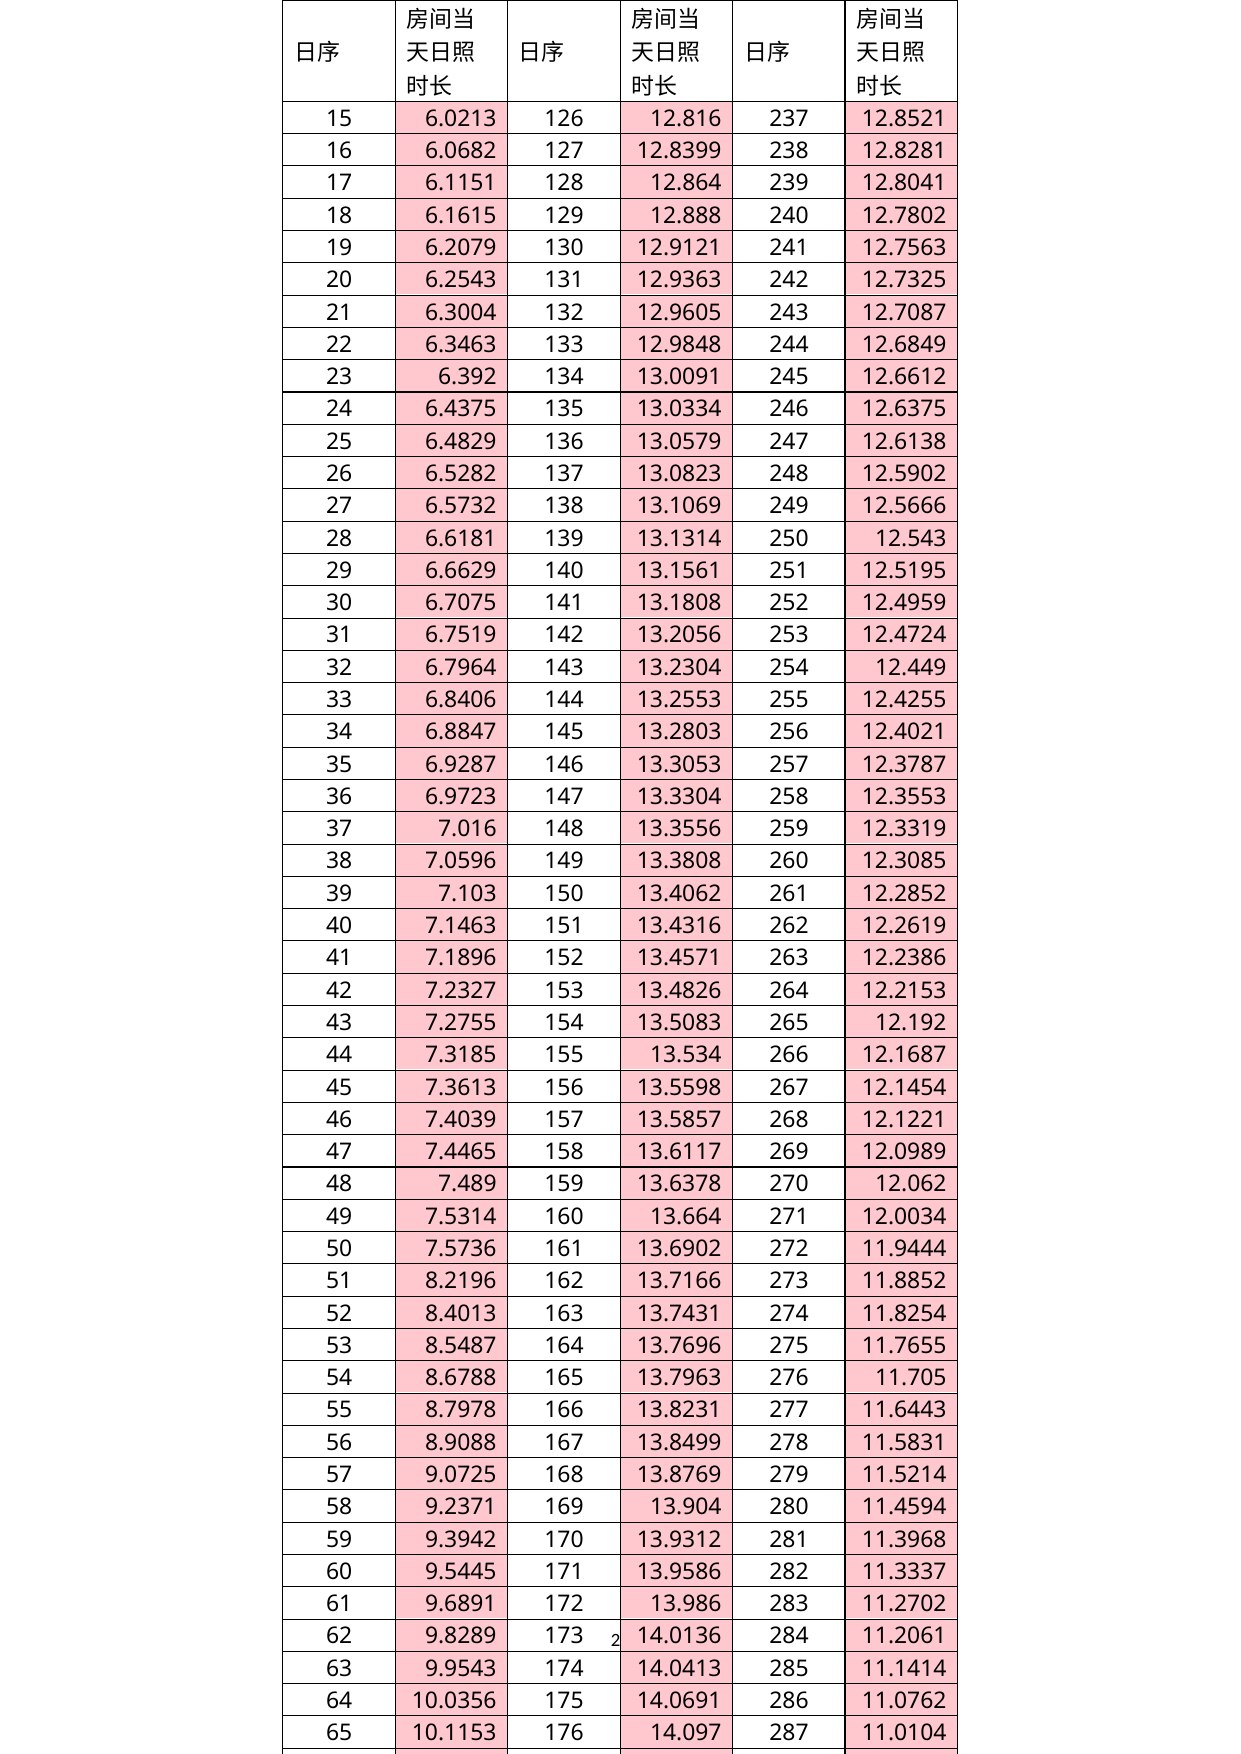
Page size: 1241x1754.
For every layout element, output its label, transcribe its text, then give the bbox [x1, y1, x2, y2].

table_cell 127 [508, 134, 620, 165]
table_cell 129 [508, 199, 620, 230]
table_cell 13.8231 [621, 1394, 732, 1425]
table_cell 141 [508, 586, 620, 617]
table_cell 13.0091 [621, 360, 732, 391]
table_cell 12.1687 [846, 1038, 957, 1069]
table_cell 12.3319 [846, 812, 957, 843]
table_cell 25 [283, 425, 395, 456]
table_cell 13.904 [621, 1490, 732, 1522]
table_cell 7.4039 [396, 1103, 507, 1134]
table_cell 7.016 [396, 812, 507, 843]
table_cell 13.3556 [621, 812, 732, 843]
table_cell 6.9287 [396, 748, 507, 779]
table_cell 6.3004 [396, 296, 507, 327]
table_cell 244 [733, 328, 844, 359]
table_cell 40 [283, 909, 395, 940]
table_cell 262 [733, 909, 844, 940]
table_cell 128 [508, 166, 620, 198]
table_cell 278 [733, 1426, 844, 1457]
table_cell 13.1314 [621, 522, 732, 553]
table_cell 283 [733, 1587, 844, 1618]
table_cell 238 [733, 134, 844, 165]
table_cell 13.2304 [621, 651, 732, 682]
table_cell 13.5083 [621, 1006, 732, 1037]
table_cell 35 [283, 748, 395, 779]
table_cell 6.7075 [396, 586, 507, 617]
table_cell 46 [283, 1103, 395, 1134]
table_cell 51 [283, 1264, 395, 1296]
table_cell 12.4021 [846, 715, 957, 747]
table_cell 241 [733, 231, 844, 262]
table_cell 6.8406 [396, 683, 507, 714]
table_cell 6.3463 [396, 328, 507, 359]
table_cell 246 [733, 393, 844, 424]
table_cell 7.1463 [396, 909, 507, 940]
table_cell 170 [508, 1523, 620, 1554]
table_cell 11.705 [846, 1361, 957, 1392]
table_cell 137 [508, 457, 620, 488]
table_cell 12.9363 [621, 263, 732, 294]
table_cell 6.9723 [396, 780, 507, 811]
table_cell 247 [733, 425, 844, 456]
table_cell 21 [283, 296, 395, 327]
table_cell 279 [733, 1458, 844, 1489]
table_cell 55 [283, 1394, 395, 1425]
table_cell 14.0691 [621, 1684, 732, 1715]
table_cell 30 [283, 586, 395, 617]
table_cell 144 [508, 683, 620, 714]
table_cell 13.9312 [621, 1523, 732, 1554]
table_cell 13.3053 [621, 748, 732, 779]
table_cell 274 [733, 1297, 844, 1328]
table_cell 20 [283, 263, 395, 294]
table_cell 13.8769 [621, 1458, 732, 1489]
table_cell 166 [508, 1394, 620, 1425]
table_cell 132 [508, 296, 620, 327]
table_cell 12.9848 [621, 328, 732, 359]
table_cell 242 [733, 263, 844, 294]
table_cell 284 [733, 1620, 844, 1651]
table_cell 6.2543 [396, 263, 507, 294]
table_cell 12.9605 [621, 296, 732, 327]
table_cell 264 [733, 974, 844, 1005]
table_cell 11.5214 [846, 1458, 957, 1489]
table_cell 248 [733, 457, 844, 488]
table_cell 150 [508, 877, 620, 908]
table_cell 12.543 [846, 522, 957, 553]
table_cell 9.3942 [396, 1523, 507, 1554]
table_cell 286 [733, 1684, 844, 1715]
table_cell 131 [508, 263, 620, 294]
table_cell 13.5598 [621, 1071, 732, 1102]
table_cell 6.8847 [396, 715, 507, 747]
table_cell 29 [283, 554, 395, 585]
table_cell 52 [283, 1297, 395, 1328]
table_cell 265 [733, 1006, 844, 1037]
table_cell 64 [283, 1684, 395, 1715]
table_cell 9.0725 [396, 1458, 507, 1489]
table_cell 62 [283, 1620, 395, 1651]
table_cell 12.1454 [846, 1071, 957, 1102]
table_cell 12.4724 [846, 619, 957, 650]
table_cell 27 [283, 489, 395, 521]
table_cell 13.9586 [621, 1555, 732, 1586]
table_cell 237 [733, 102, 844, 133]
table_cell 28 [283, 522, 395, 553]
table_cell 19 [283, 231, 395, 262]
table_cell 13.7166 [621, 1264, 732, 1296]
table_cell 257 [733, 748, 844, 779]
table_header 房间当天日照时长 [621, 1, 732, 101]
table_cell 50 [283, 1232, 395, 1263]
table_cell 158 [508, 1135, 620, 1166]
table_cell 12.5195 [846, 554, 957, 585]
table_cell 57 [283, 1458, 395, 1489]
table_cell 146 [508, 748, 620, 779]
table_cell 6.2079 [396, 231, 507, 262]
table_cell 13.8499 [621, 1426, 732, 1457]
table_cell 12.7325 [846, 263, 957, 294]
table_cell 7.4465 [396, 1135, 507, 1166]
table_cell 34 [283, 715, 395, 747]
table_cell 12.7563 [846, 231, 957, 262]
table_cell 15 [283, 102, 395, 133]
table_cell 11.2061 [846, 1620, 957, 1651]
table_cell 45 [283, 1071, 395, 1102]
table_cell 14.0413 [621, 1652, 732, 1683]
table_cell 9.9543 [396, 1652, 507, 1683]
table_cell 12.864 [621, 166, 732, 198]
table_cell 6.4829 [396, 425, 507, 456]
table_cell 12.2386 [846, 941, 957, 973]
table_cell 13.7431 [621, 1297, 732, 1328]
table_cell 160 [508, 1200, 620, 1231]
table_cell 163 [508, 1297, 620, 1328]
table_cell 6.6629 [396, 554, 507, 585]
table_cell 13.1069 [621, 489, 732, 521]
table_cell 255 [733, 683, 844, 714]
table_cell 243 [733, 296, 844, 327]
table_cell 38 [283, 845, 395, 876]
table_cell 58 [283, 1490, 395, 1522]
table_cell 7.3613 [396, 1071, 507, 1102]
table_cell 11.8852 [846, 1264, 957, 1296]
table_cell 147 [508, 780, 620, 811]
table_cell 11.6443 [846, 1394, 957, 1425]
table_cell 12.0034 [846, 1200, 957, 1231]
table_cell 53 [283, 1329, 395, 1360]
table_cell 267 [733, 1071, 844, 1102]
table_cell 39 [283, 877, 395, 908]
table_cell 252 [733, 586, 844, 617]
table_cell 6.0682 [396, 134, 507, 165]
table_cell 133 [508, 328, 620, 359]
table_cell 168 [508, 1458, 620, 1489]
table_cell 13.534 [621, 1038, 732, 1069]
table_cell 164 [508, 1329, 620, 1360]
table_cell 10.1153 [396, 1716, 507, 1748]
table_cell 12.8041 [846, 166, 957, 198]
table_cell 6.1615 [396, 199, 507, 230]
table_cell 11.3968 [846, 1523, 957, 1554]
table_cell 172 [508, 1587, 620, 1618]
table_cell 12.6138 [846, 425, 957, 456]
table_cell 10.0356 [396, 1684, 507, 1715]
table_cell 142 [508, 619, 620, 650]
table_cell 13.6902 [621, 1232, 732, 1263]
table_cell 11.9444 [846, 1232, 957, 1263]
table_cell 7.3185 [396, 1038, 507, 1069]
table_cell 13.4062 [621, 877, 732, 908]
table_cell 9.6891 [396, 1587, 507, 1618]
table_cell 269 [733, 1135, 844, 1166]
table_cell 155 [508, 1038, 620, 1069]
table_header 房间当天日照时长 [846, 1, 957, 101]
table_cell 17 [283, 166, 395, 198]
table_cell 7.0596 [396, 845, 507, 876]
table_cell 157 [508, 1103, 620, 1134]
table_cell 152 [508, 941, 620, 973]
table_cell 149 [508, 845, 620, 876]
table_cell 6.1151 [396, 166, 507, 198]
table_cell 12.888 [621, 199, 732, 230]
table_cell 16 [283, 134, 395, 165]
table_cell 18 [283, 199, 395, 230]
table_header 日序 [283, 1, 395, 101]
table_cell 11.0762 [846, 1684, 957, 1715]
table_cell 56 [283, 1426, 395, 1457]
table_cell 11.8254 [846, 1297, 957, 1328]
table_cell 145 [508, 715, 620, 747]
table_cell 31 [283, 619, 395, 650]
table_cell 12.2153 [846, 974, 957, 1005]
table_cell 12.6612 [846, 360, 957, 391]
table_header 房间当天日照时长 [396, 1, 507, 101]
table_cell 13.0823 [621, 457, 732, 488]
table_cell 63 [283, 1652, 395, 1683]
table_cell 24 [283, 393, 395, 424]
table_cell 165 [508, 1361, 620, 1392]
table_cell 11.2702 [846, 1587, 957, 1618]
table_cell 135 [508, 393, 620, 424]
table_cell 8.4013 [396, 1297, 507, 1328]
table_cell 6.4375 [396, 393, 507, 424]
table_cell 13.4571 [621, 941, 732, 973]
table_cell 162 [508, 1264, 620, 1296]
table_cell 9.8289 [396, 1620, 507, 1651]
table_cell 153 [508, 974, 620, 1005]
table_cell 22 [283, 328, 395, 359]
table_cell 12.3787 [846, 748, 957, 779]
table_cell 13.2056 [621, 619, 732, 650]
table_cell 130 [508, 231, 620, 262]
table_cell 159 [508, 1168, 620, 1199]
table_cell 12.1221 [846, 1103, 957, 1134]
table_cell 7.5314 [396, 1200, 507, 1231]
table_cell 148 [508, 812, 620, 843]
table_cell 13.1808 [621, 586, 732, 617]
table_cell 258 [733, 780, 844, 811]
table_cell 8.2196 [396, 1264, 507, 1296]
table_cell 12.7802 [846, 199, 957, 230]
table_cell 6.5282 [396, 457, 507, 488]
table_cell 12.5902 [846, 457, 957, 488]
table_cell 13.0579 [621, 425, 732, 456]
table_cell 13.6117 [621, 1135, 732, 1166]
table_cell 49 [283, 1200, 395, 1231]
table_cell 12.3085 [846, 845, 957, 876]
table_cell 261 [733, 877, 844, 908]
table_cell 12.0989 [846, 1135, 957, 1166]
table_cell 138 [508, 489, 620, 521]
table_cell 41 [283, 941, 395, 973]
table_cell 13.2803 [621, 715, 732, 747]
table_cell 143 [508, 651, 620, 682]
table_cell 12.4959 [846, 586, 957, 617]
table_cell 12.8521 [846, 102, 957, 133]
table_cell 26 [283, 457, 395, 488]
table_cell 9.2371 [396, 1490, 507, 1522]
table_cell 13.5857 [621, 1103, 732, 1134]
table_cell 12.6849 [846, 328, 957, 359]
table_cell 14.097 [621, 1716, 732, 1748]
table_cell 285 [733, 1652, 844, 1683]
table_cell 11.7655 [846, 1329, 957, 1360]
table_cell 12.3553 [846, 780, 957, 811]
table_cell 9.5445 [396, 1555, 507, 1586]
table_cell 11.4594 [846, 1490, 957, 1522]
table_cell 171 [508, 1555, 620, 1586]
table_cell 154 [508, 1006, 620, 1037]
table_cell 12.8399 [621, 134, 732, 165]
table_cell 260 [733, 845, 844, 876]
table_cell 263 [733, 941, 844, 973]
table_cell 13.986 [621, 1587, 732, 1618]
table_cell 271 [733, 1200, 844, 1231]
table_cell 11.1414 [846, 1652, 957, 1683]
table_cell 8.5487 [396, 1329, 507, 1360]
table_cell 60 [283, 1555, 395, 1586]
table_cell 136 [508, 425, 620, 456]
table_cell 13.664 [621, 1200, 732, 1231]
table_cell 254 [733, 651, 844, 682]
table_cell 281 [733, 1523, 844, 1554]
table_cell 12.7087 [846, 296, 957, 327]
table_cell 239 [733, 166, 844, 198]
table_cell 270 [733, 1168, 844, 1199]
table_cell 8.6788 [396, 1361, 507, 1392]
table_cell 65 [283, 1716, 395, 1748]
table_cell 32 [283, 651, 395, 682]
table_cell 251 [733, 554, 844, 585]
table_cell 37 [283, 812, 395, 843]
table_cell 276 [733, 1361, 844, 1392]
table_cell 6.7519 [396, 619, 507, 650]
table_cell 280 [733, 1490, 844, 1522]
table_cell 12.449 [846, 651, 957, 682]
table_cell 8.9088 [396, 1426, 507, 1457]
table_cell 140 [508, 554, 620, 585]
table_cell 36 [283, 780, 395, 811]
table_cell 161 [508, 1232, 620, 1263]
table_cell 13.7696 [621, 1329, 732, 1360]
table_cell 250 [733, 522, 844, 553]
table_cell 253 [733, 619, 844, 650]
table_cell 11.0104 [846, 1716, 957, 1748]
table_cell 11.5831 [846, 1426, 957, 1457]
table_cell 174 [508, 1652, 620, 1683]
table_cell 12.2852 [846, 877, 957, 908]
table_cell 12.8281 [846, 134, 957, 165]
table_cell 13.4316 [621, 909, 732, 940]
table_cell 13.1561 [621, 554, 732, 585]
table_cell 12.9121 [621, 231, 732, 262]
table_cell 287 [733, 1716, 844, 1748]
table_cell 173 [508, 1620, 620, 1651]
table_cell 259 [733, 812, 844, 843]
table_cell 13.2553 [621, 683, 732, 714]
table_cell 44 [283, 1038, 395, 1069]
table_cell 273 [733, 1264, 844, 1296]
table_cell 12.5666 [846, 489, 957, 521]
table_cell 43 [283, 1006, 395, 1037]
table_cell 126 [508, 102, 620, 133]
table_header 日序 [508, 1, 620, 101]
table_cell 13.0334 [621, 393, 732, 424]
table_cell 59 [283, 1523, 395, 1554]
table_cell 12.816 [621, 102, 732, 133]
table_cell 11.3337 [846, 1555, 957, 1586]
table_cell 47 [283, 1135, 395, 1166]
table_cell 6.392 [396, 360, 507, 391]
table_cell 7.2327 [396, 974, 507, 1005]
table_cell 12.2619 [846, 909, 957, 940]
table_cell 54 [283, 1361, 395, 1392]
table_cell 12.4255 [846, 683, 957, 714]
table_cell 33 [283, 683, 395, 714]
table_cell 151 [508, 909, 620, 940]
table_cell 42 [283, 974, 395, 1005]
table_cell 240 [733, 199, 844, 230]
table_cell 176 [508, 1716, 620, 1748]
table_cell 156 [508, 1071, 620, 1102]
table_cell 256 [733, 715, 844, 747]
table_cell 13.3808 [621, 845, 732, 876]
table_cell 7.2755 [396, 1006, 507, 1037]
table_cell 12.192 [846, 1006, 957, 1037]
table_cell 7.1896 [396, 941, 507, 973]
table_cell 7.103 [396, 877, 507, 908]
table_cell 282 [733, 1555, 844, 1586]
table_cell 6.6181 [396, 522, 507, 553]
table_cell 48 [283, 1168, 395, 1199]
table_cell 275 [733, 1329, 844, 1360]
table_cell 169 [508, 1490, 620, 1522]
table_cell 167 [508, 1426, 620, 1457]
table_cell 134 [508, 360, 620, 391]
table_cell 13.7963 [621, 1361, 732, 1392]
table_cell 277 [733, 1394, 844, 1425]
table_cell 7.5736 [396, 1232, 507, 1263]
table_cell 268 [733, 1103, 844, 1134]
table_cell 13.3304 [621, 780, 732, 811]
table_cell 6.0213 [396, 102, 507, 133]
table_cell 23 [283, 360, 395, 391]
table_header 日序 [733, 1, 844, 101]
table_cell 13.6378 [621, 1168, 732, 1199]
table_cell 7.489 [396, 1168, 507, 1199]
table_cell 13.4826 [621, 974, 732, 1005]
table_cell 8.7978 [396, 1394, 507, 1425]
table_cell 12.062 [846, 1168, 957, 1199]
table_cell 139 [508, 522, 620, 553]
table_cell 175 [508, 1684, 620, 1715]
table_cell 272 [733, 1232, 844, 1263]
table_cell 249 [733, 489, 844, 521]
table_cell 266 [733, 1038, 844, 1069]
table_cell 6.5732 [396, 489, 507, 521]
table_cell 6.7964 [396, 651, 507, 682]
table_cell 61 [283, 1587, 395, 1618]
table_cell 14.0136 [621, 1620, 732, 1651]
table_cell 245 [733, 360, 844, 391]
table_cell 12.6375 [846, 393, 957, 424]
